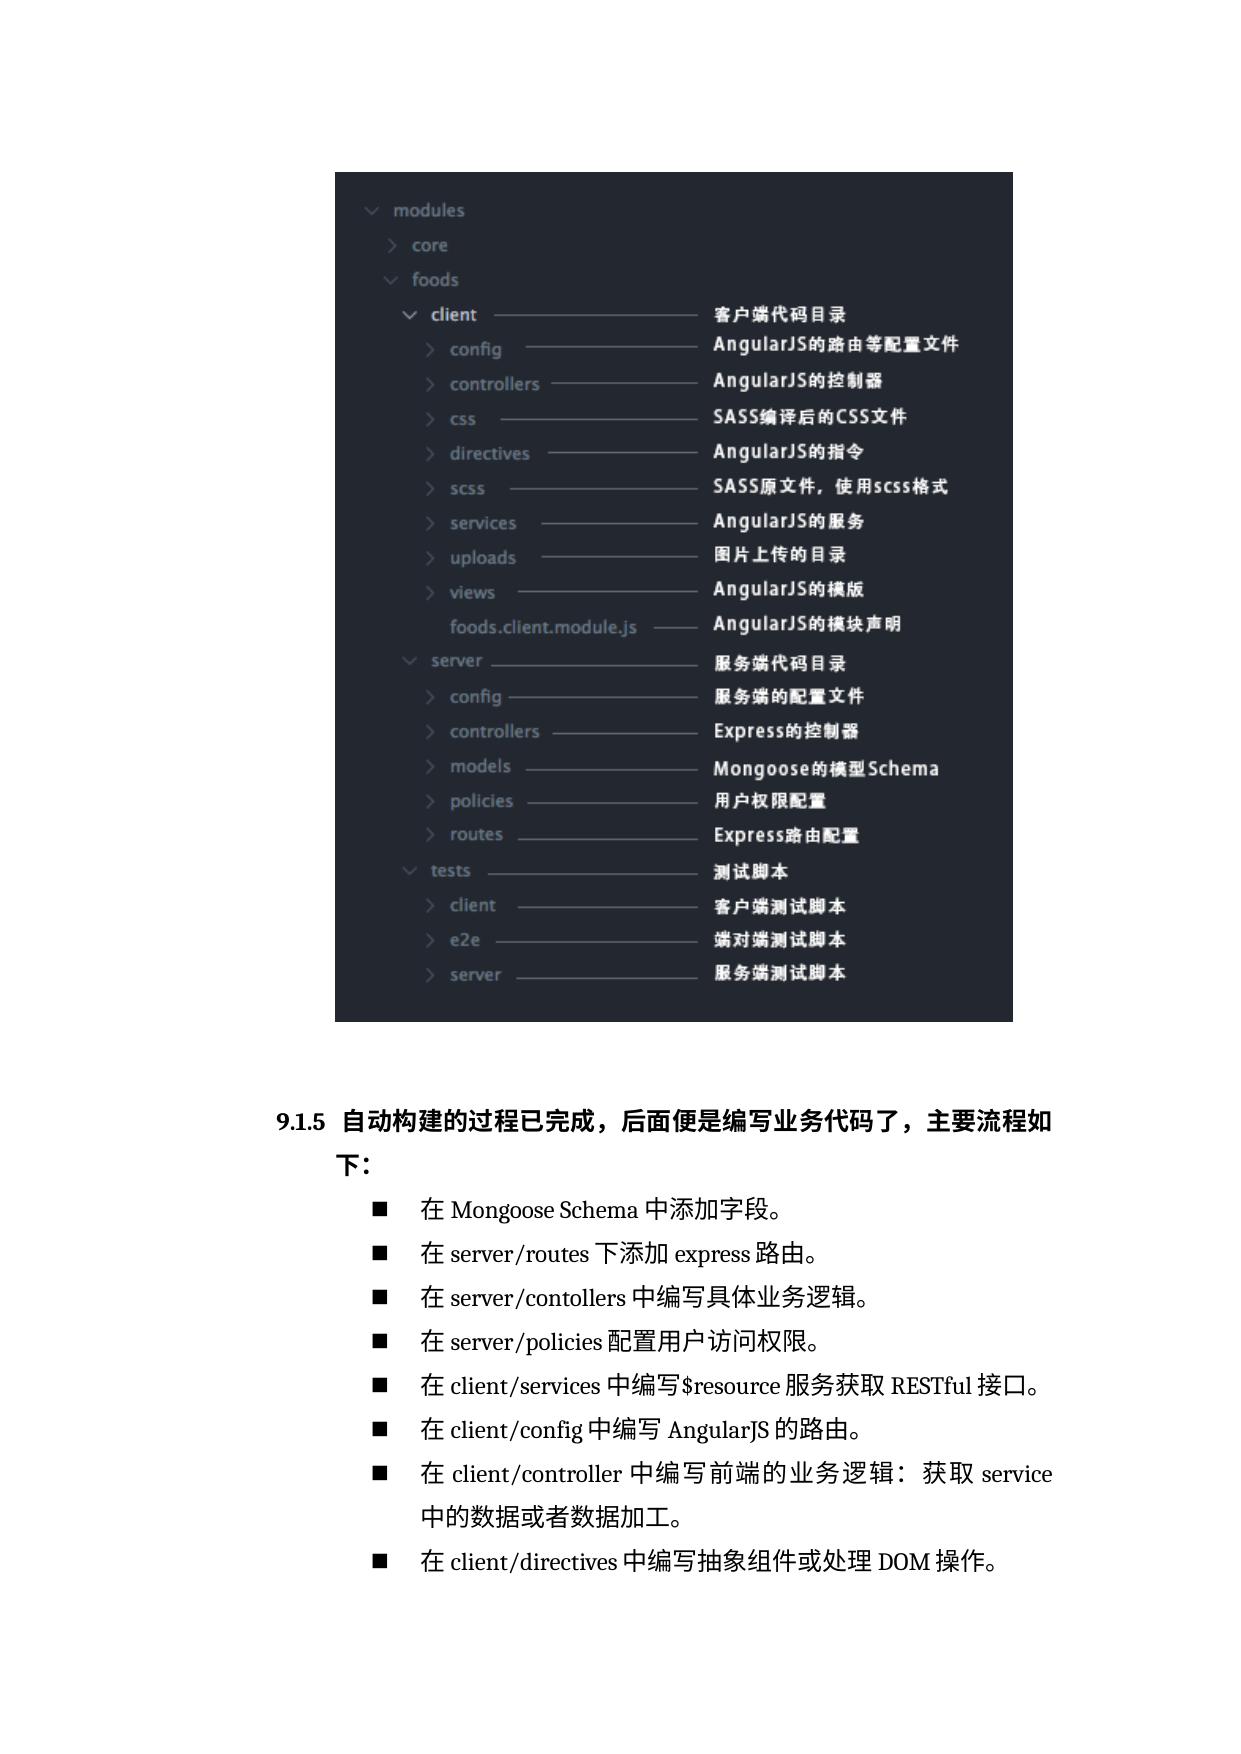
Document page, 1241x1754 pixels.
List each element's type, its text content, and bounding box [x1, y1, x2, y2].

list 在server/contollers中编写具体业务逻辑。 [370, 1273, 1053, 1318]
list 在server/routes下添加express路由。 [370, 1229, 1053, 1273]
list 在client/services中编写$resource服务获取RESTful接口。 [370, 1362, 1053, 1406]
list 自动构建的过程已完成，后面便是编写业务代码了，主要流程如下： [276, 1097, 1053, 1185]
list 在server/policies配置用户访问权限。 [370, 1318, 1053, 1362]
list 在Mongoose Schema中添加字段。 [370, 1185, 1053, 1229]
picture [335, 172, 1013, 1022]
list 在client/directives中编写抽象组件或处理DOM操作。 [370, 1538, 1053, 1582]
list 在client/controller中编写前端的业务逻辑：获取service中的数据或者数据加工。 [370, 1450, 1053, 1538]
list 在client/config中编写AngularJS的路由。 [370, 1406, 1053, 1450]
